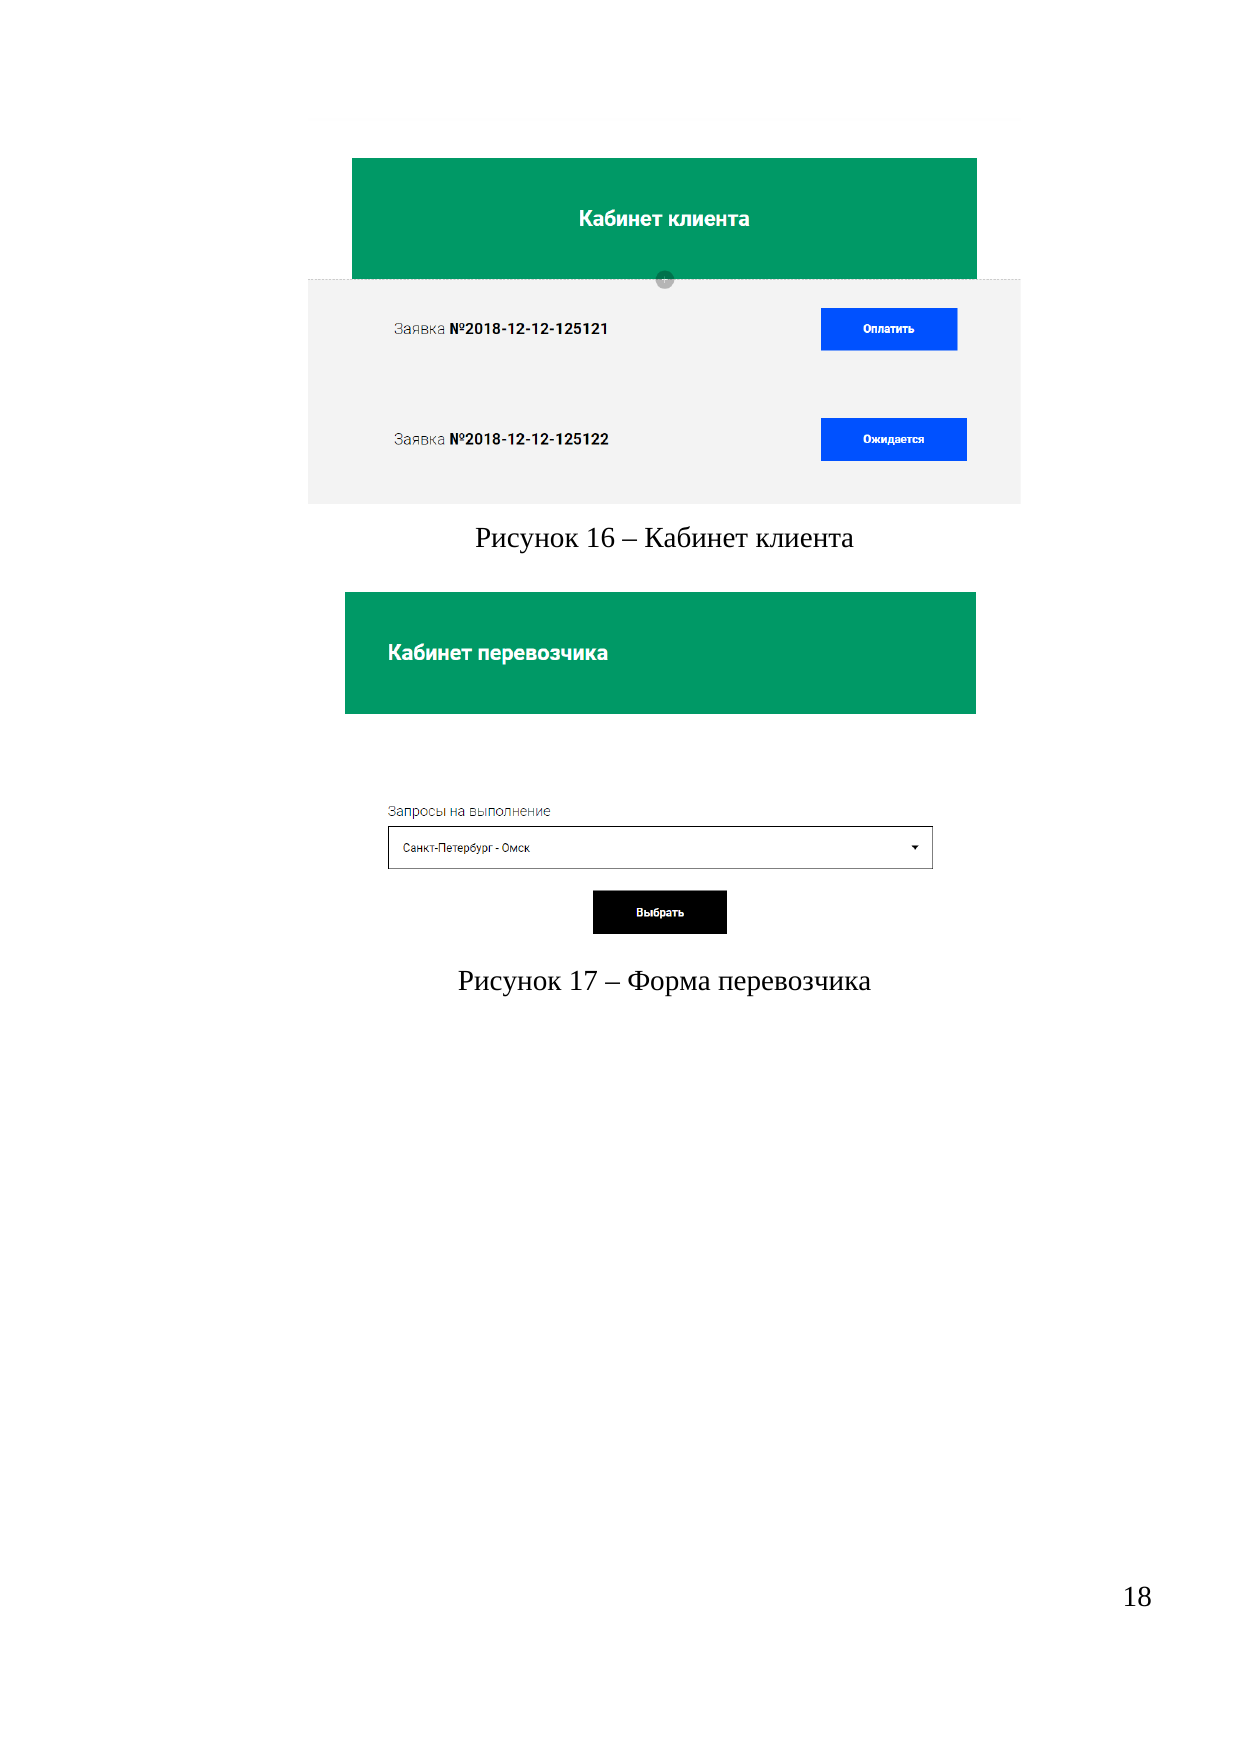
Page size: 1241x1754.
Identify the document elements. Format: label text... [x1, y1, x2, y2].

picture [308, 570, 1021, 947]
picture [308, 118, 1021, 504]
text Рисунок 16 – Кабинет клиента [177, 520, 1152, 553]
text Рисунок 17 – Форма перевозчика [177, 963, 1152, 997]
